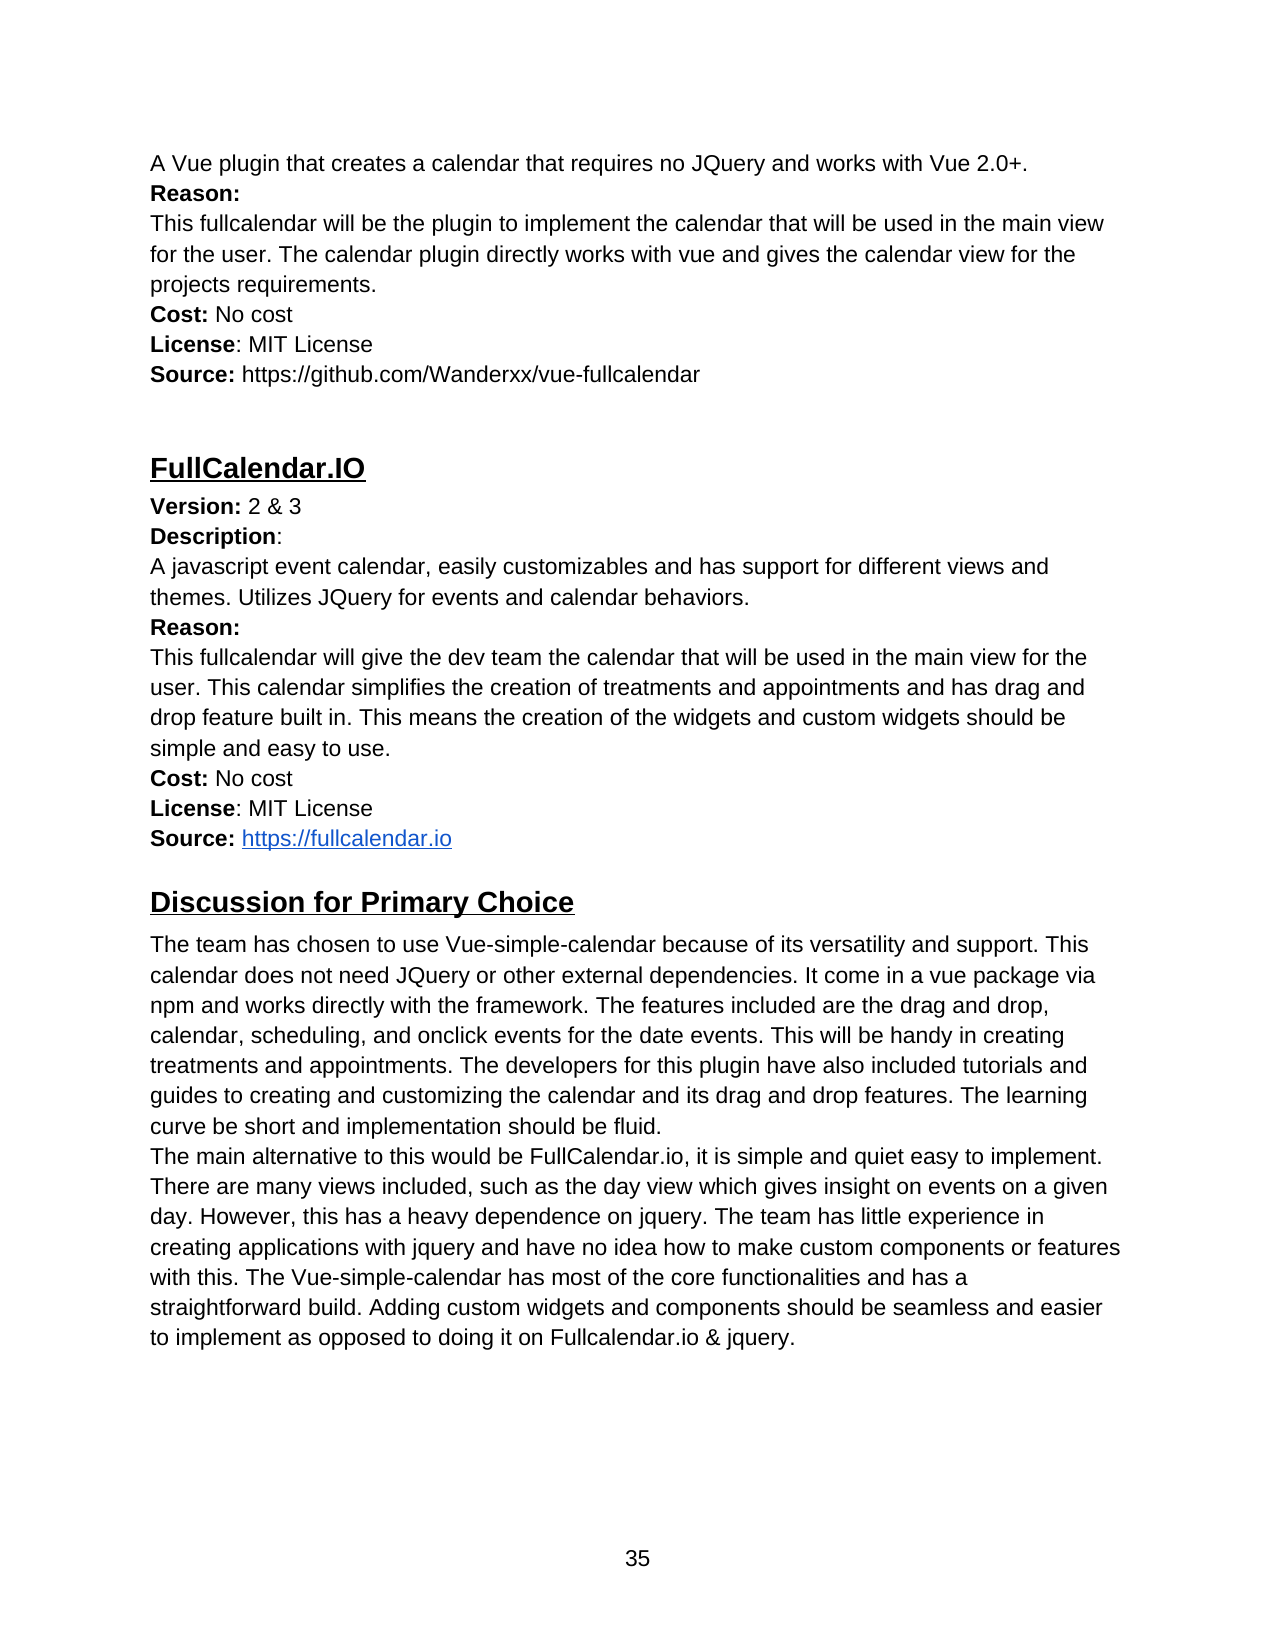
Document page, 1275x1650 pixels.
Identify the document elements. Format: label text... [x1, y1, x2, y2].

text Version: 2 & 3 [150, 493, 1125, 519]
text This fullcalendar will give the dev team the calendar that will be used in the main view for the user. This calendar simplifies the creation of treatments and appointments and has drag and drop feature built in. This means the creation of the widgets and custom widgets should be simple and easy to use. [150, 644, 1125, 761]
text Cost: No cost [150, 765, 1125, 791]
text Description: [150, 523, 1125, 549]
text A Vue plugin that creates a calendar that requires no JQuery and works with Vue 2.0+. [150, 150, 1125, 176]
text Source: https://fullcalendar.io [150, 825, 1125, 852]
text A javascript event calendar, easily customizables and has support for different views and themes. Utilizes JQuery for events and calendar behaviors. [150, 553, 1125, 610]
text License: MIT License [150, 331, 1125, 358]
text The main alternative to this would be FullCalendar.io, it is simple and quiet easy to implement. There are many views included, such as the day view which gives insight on events on a given day. However, this has a heavy dependence on jquery. The team has little experience in creating applications with jquery and have no idea how to make custom components or features with this. The Vue-simple-calendar has most of the core functionalities and has a straightforward build. Adding custom widgets and components should be seamless and easier to implement as opposed to doing it on Fullcalendar.io & jquery. [150, 1143, 1125, 1351]
text This fullcalendar will be the plugin to implement the calendar that will be used in the main view for the user. The calendar plugin directly works with vue and gives the calendar view for the projects requirements. [150, 210, 1125, 297]
text Reason: [150, 180, 1125, 207]
text The team has chosen to use Vue-simple-calendar because of its versatility and support. This calendar does not need JQuery or other external dependencies. It come in a vue package via npm and works directly with the framework. The features included are the drag and drop, calendar, scheduling, and onclick events for the date events. This will be handy in creating treatments and appointments. The developers for this plugin have also included tutorials and guides to creating and customizing the calendar and its drag and drop features. The learning curve be short and implementation should be fluid. [150, 931, 1125, 1139]
text Cost: No cost [150, 301, 1125, 327]
text Source: https://github.com/Wanderxx/vue-fullcalendar [150, 361, 1125, 388]
text Reason: [150, 614, 1125, 640]
subtitle Discussion for Primary Choice [150, 884, 1125, 918]
subtitle FullCalendar.IO [150, 451, 1125, 484]
text License: MIT License [150, 795, 1125, 821]
